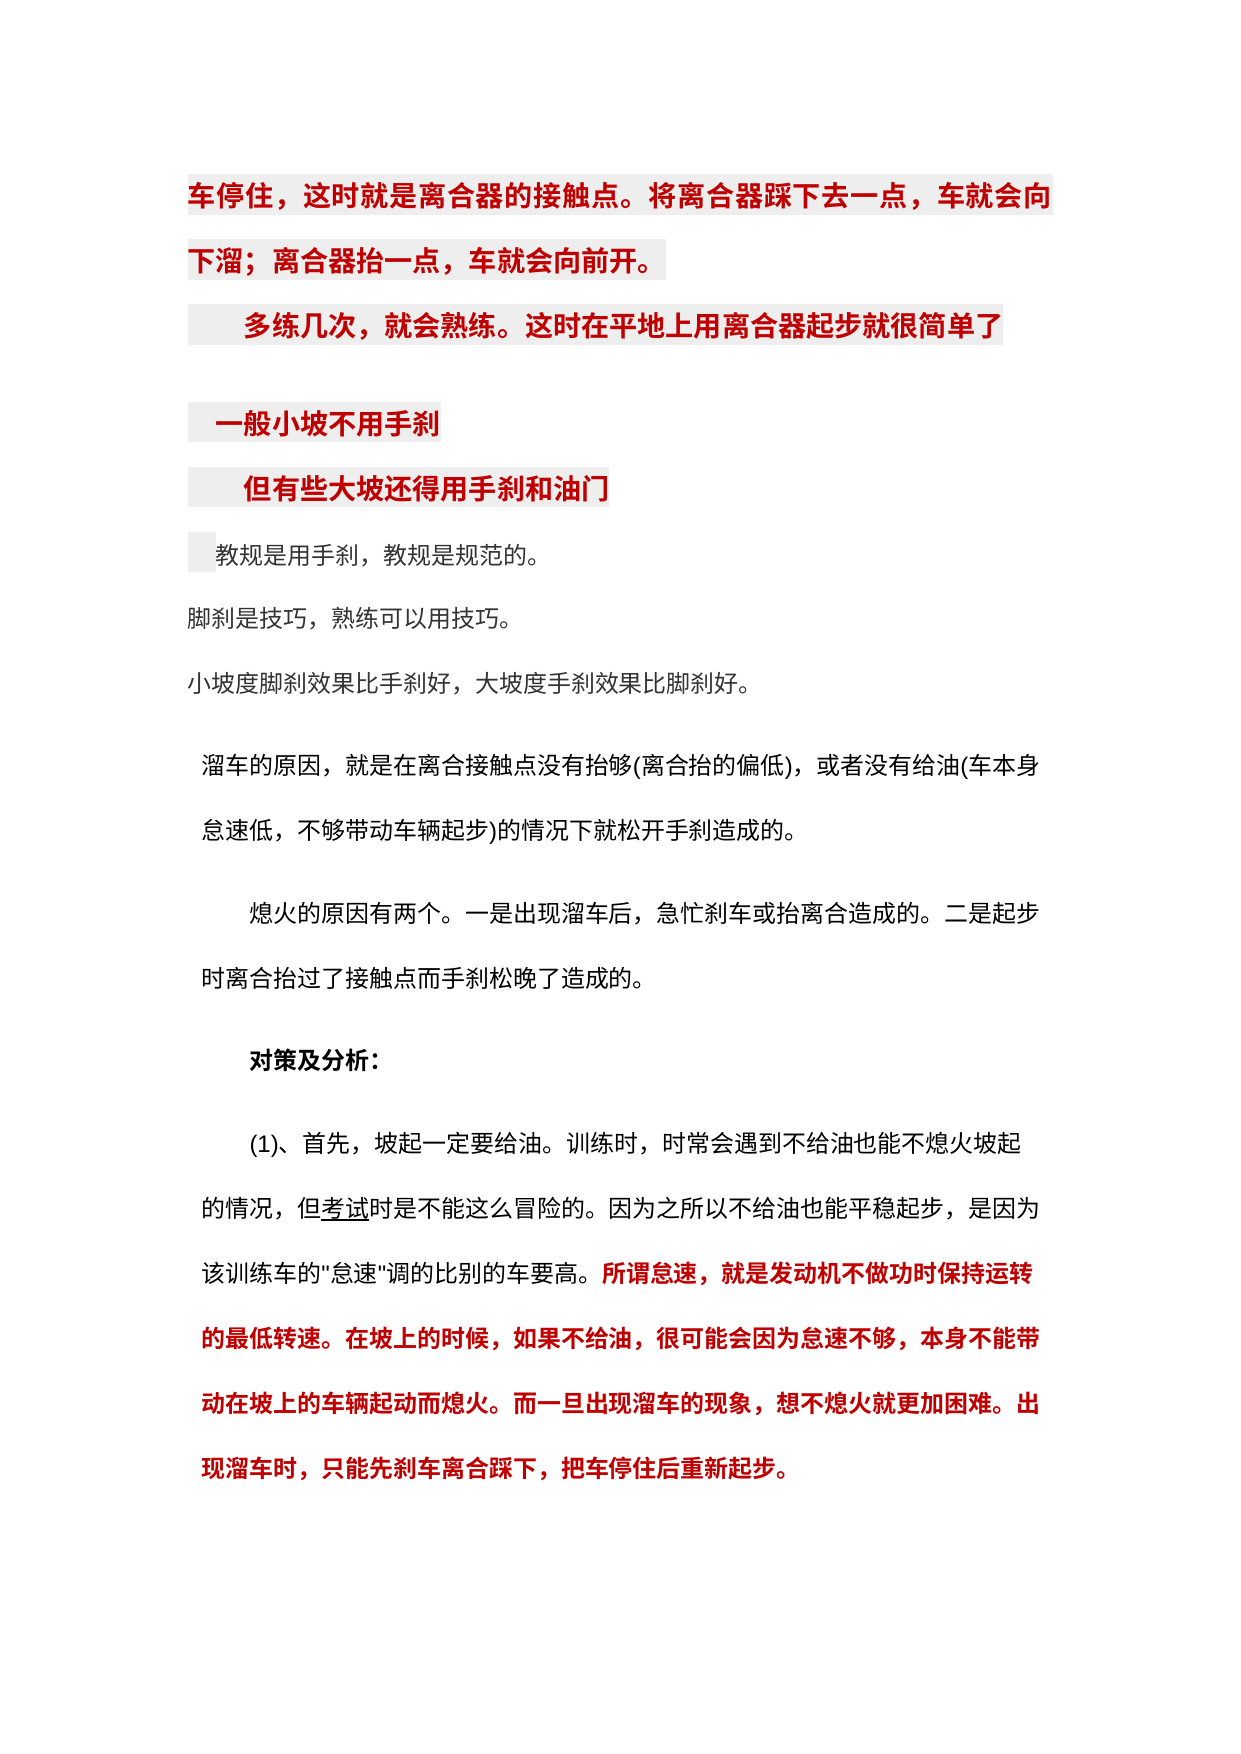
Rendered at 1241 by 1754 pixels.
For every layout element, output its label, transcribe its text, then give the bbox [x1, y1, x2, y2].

text (1)、首先，坡起一定要给油。训练时，时常会遇到不给油也能不熄火坡起的情况，但考试时是不能这么冒险的。因为之所以不给油也能平稳起步，是因为该训练车的"怠速"调的比别的车要高。所谓怠速，就是发动机不做功时保持运转的最低转速。在坡上的时候，如果不给油，很可能会因为怠速不够，本身不能带动在坡上的车辆起动而熄火。而一旦出现溜车的现象，想不熄火就更加困难。出现溜车时，只能先刹车离合踩下，把车停住后重新起步。 [201, 1109, 1041, 1499]
text 熄火的原因有两个。一是出现溜车后，急忙刹车或抬离合造成的。二是起步时离合抬过了接触点而手刹松晚了造成的。 [201, 879, 1041, 1009]
text 溜车的原因，就是在离合接触点没有抬够(离合抬的偏低)，或者没有给油(车本身怠速低，不够带动车辆起步)的情况下就松开手刹造成的。 [201, 732, 1041, 862]
text 对策及分析： [201, 1027, 1041, 1092]
text 一般小坡不用手刹 但有些大坡还得用手刹和油门 教规是用手刹，教规是规范的。 脚刹是技巧，熟练可以用技巧。 小坡度脚刹效果比手刹好，大坡度手刹效果比脚刹好。 [187, 389, 1053, 714]
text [187, 162, 1053, 357]
